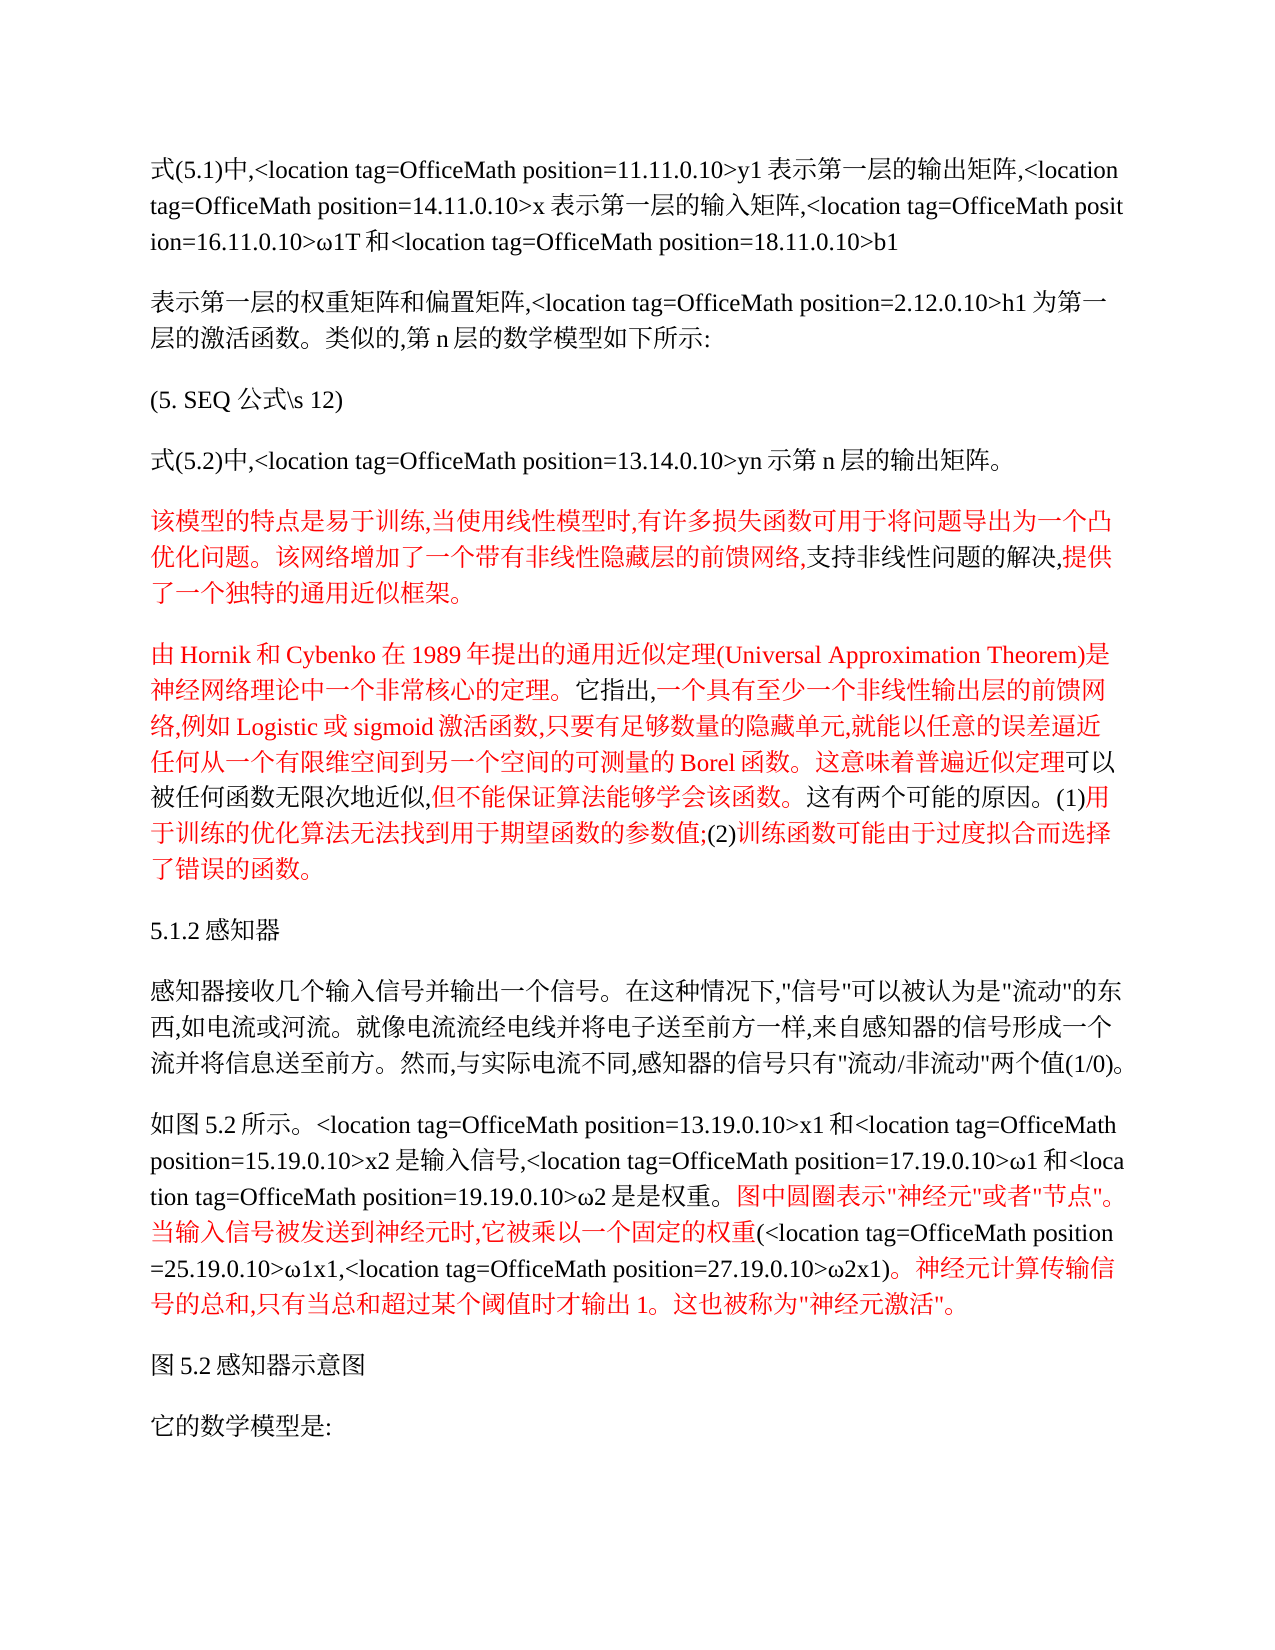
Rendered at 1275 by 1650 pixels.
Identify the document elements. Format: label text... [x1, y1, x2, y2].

text 由Hornik和Cybenko在1989年提出的通用近似定理(Universal Approximation Theorem)是神经网络理论中一个非常核心的定理。它指出,一个具有至少一个非线性输出层的前馈网络,例如Logistic或sigmoid激活函数,只要有足够数量的隐藏单元,就能以任意的误差逼近任何从一个有限维空间到另一个空间的可测量的Borel函数。这意味着普遍近似定理可以被任何函数无限次地近似,但不能保证算法能够学会该函数。这有两个可能的原因。(1)用于训练的优化算法无法找到用于期望函数的参数值;(2)训练函数可能由于过度拟合而选择了错误的函数。 [150, 634, 1125, 886]
text 式(5.2)中,<location tag=OfficeMath position=13.14.0.10>yn示第n层的输出矩阵。 [150, 441, 1125, 477]
text (5. SEQ 公式\s 12) [150, 380, 1125, 416]
text 感知器接收几个输入信号并输出一个信号。在这种情况下,"信号"可以被认为是"流动"的东西,如电流或河流。就像电流流经电线并将电子送至前方一样,来自感知器的信号形成一个流并将信息送至前方。然而,与实际电流不同,感知器的信号只有"流动/非流动"两个值(1/0)。 [150, 972, 1125, 1080]
text 图5.2感知器示意图 [150, 1345, 1125, 1381]
text 它的数学模型是: [150, 1406, 1125, 1442]
text 表示第一层的权重矩阵和偏置矩阵,<location tag=OfficeMath position=2.12.0.10>h1为第一层的激活函数。类似的,第n层的数学模型如下所示: [150, 283, 1125, 355]
text 5.1.2感知器 [150, 911, 1125, 947]
text 式(5.1)中,<location tag=OfficeMath position=11.11.0.10>y1表示第一层的输出矩阵,<location tag=OfficeMath position=14.11.0.10>x表示第一层的输入矩阵,<location tag=OfficeMath position=16.11.0.10>ω1T和<location tag=OfficeMath position=18.11.0.10>b1 [150, 150, 1125, 258]
text 如图5.2所示。<location tag=OfficeMath position=13.19.0.10>x1和<location tag=OfficeMath position=15.19.0.10>x2是输入信号,<location tag=OfficeMath position=17.19.0.10>ω1和<location tag=OfficeMath position=19.19.0.10>ω2是是权重。图中圆圈表示"神经元"或者"节点"。当输入信号被发送到神经元时,它被乘以一个固定的权重(<location tag=OfficeMath position=25.19.0.10>ω1x1,<location tag=OfficeMath position=27.19.0.10>ω2x1)。神经元计算传输信号的总和,只有当总和超过某个阈值时才输出1。这也被称为"神经元激活"。 [150, 1105, 1125, 1320]
text 该模型的特点是易于训练,当使用线性模型时,有许多损失函数可用于将问题导出为一个凸优化问题。该网络增加了一个带有非线性隐藏层的前馈网络,支持非线性问题的解决,提供了一个独特的通用近似框架。 [150, 502, 1125, 609]
